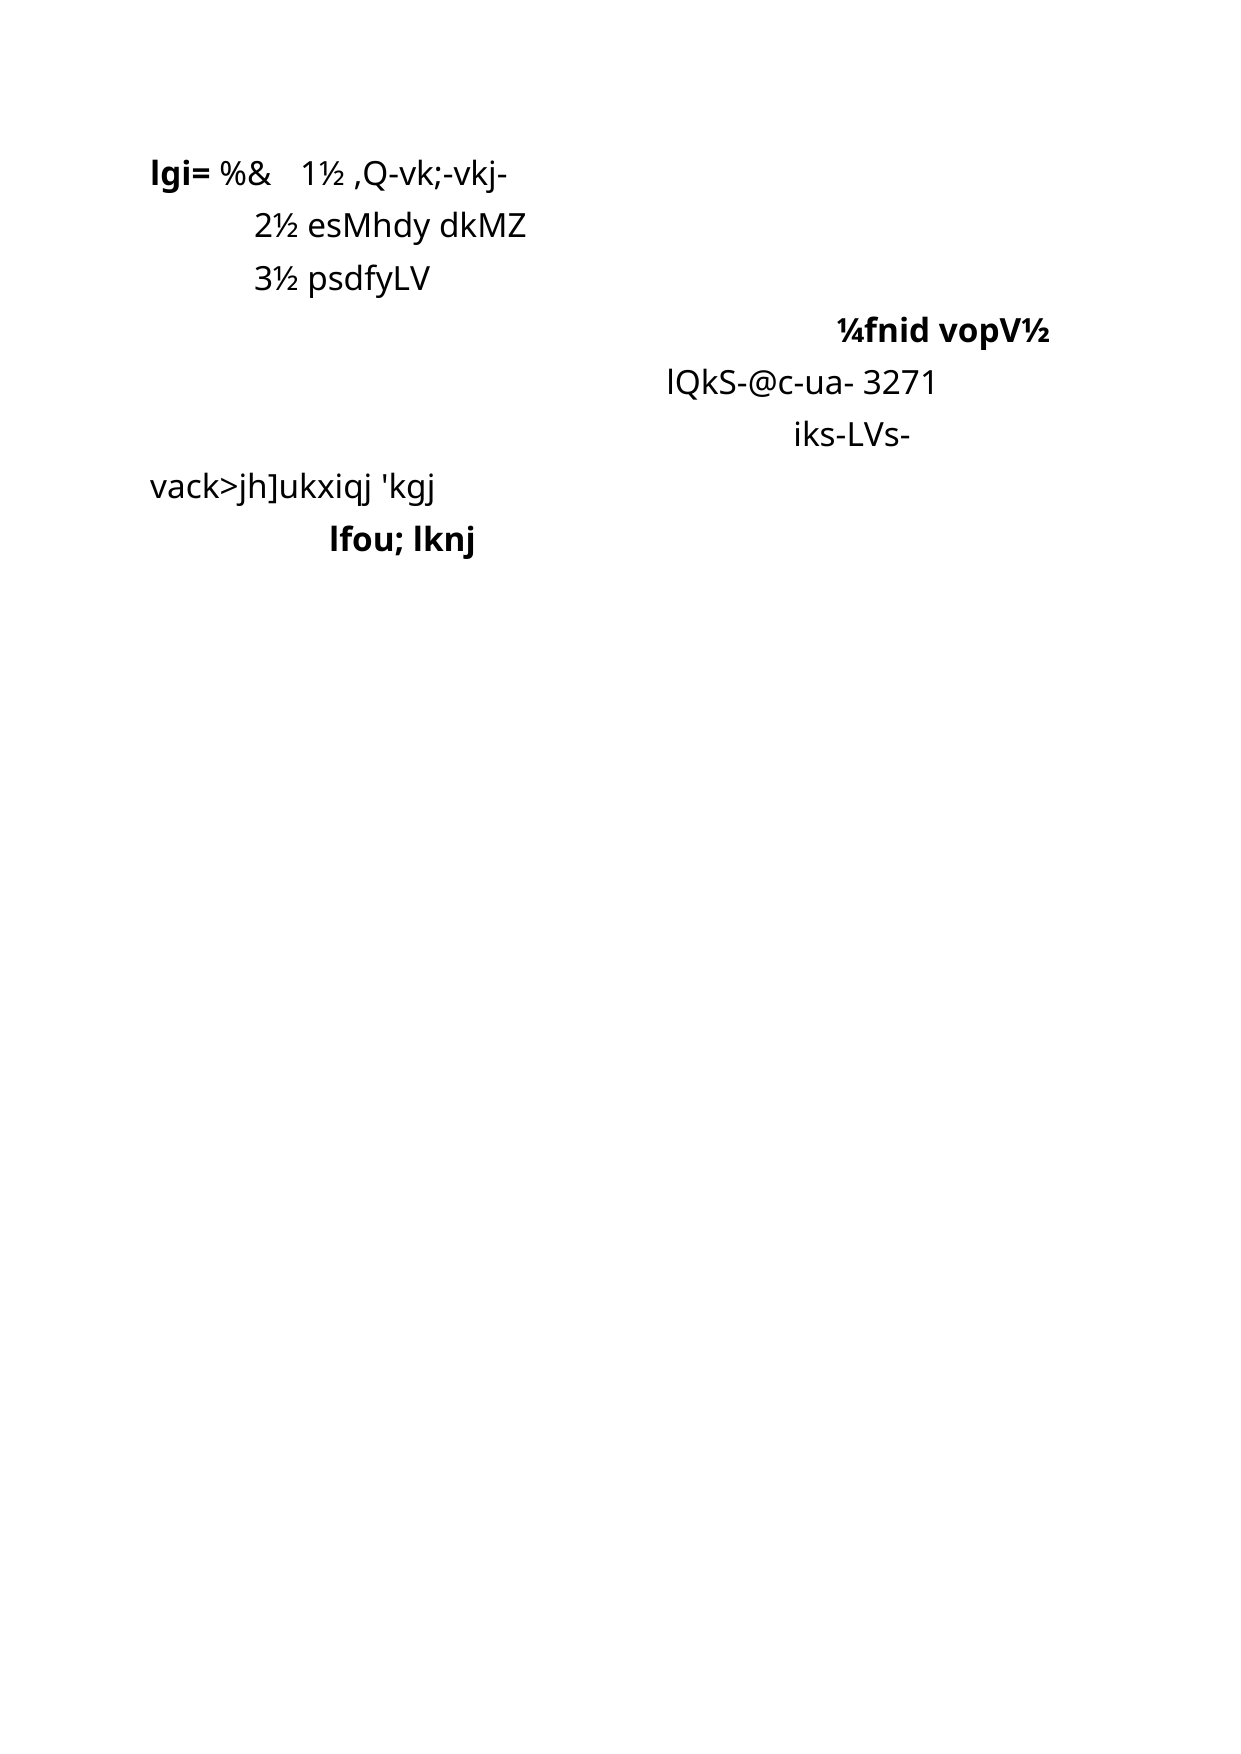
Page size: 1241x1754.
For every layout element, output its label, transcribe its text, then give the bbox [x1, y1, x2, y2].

text 2½ esMhdy dkMZ [150, 202, 1090, 248]
text lQkS-@c-ua- 3271 [150, 359, 1090, 404]
text ¼fnid vopV½ [225, 307, 1090, 352]
text lgi= %& 1½ ,Q-vk;-vkj- [150, 150, 1090, 195]
text 3½ psdfyLV [150, 254, 1090, 300]
text iks-LVs-vack>jh]ukxiqj 'kgj [150, 411, 1090, 508]
text lfou; lknj [225, 515, 1090, 561]
